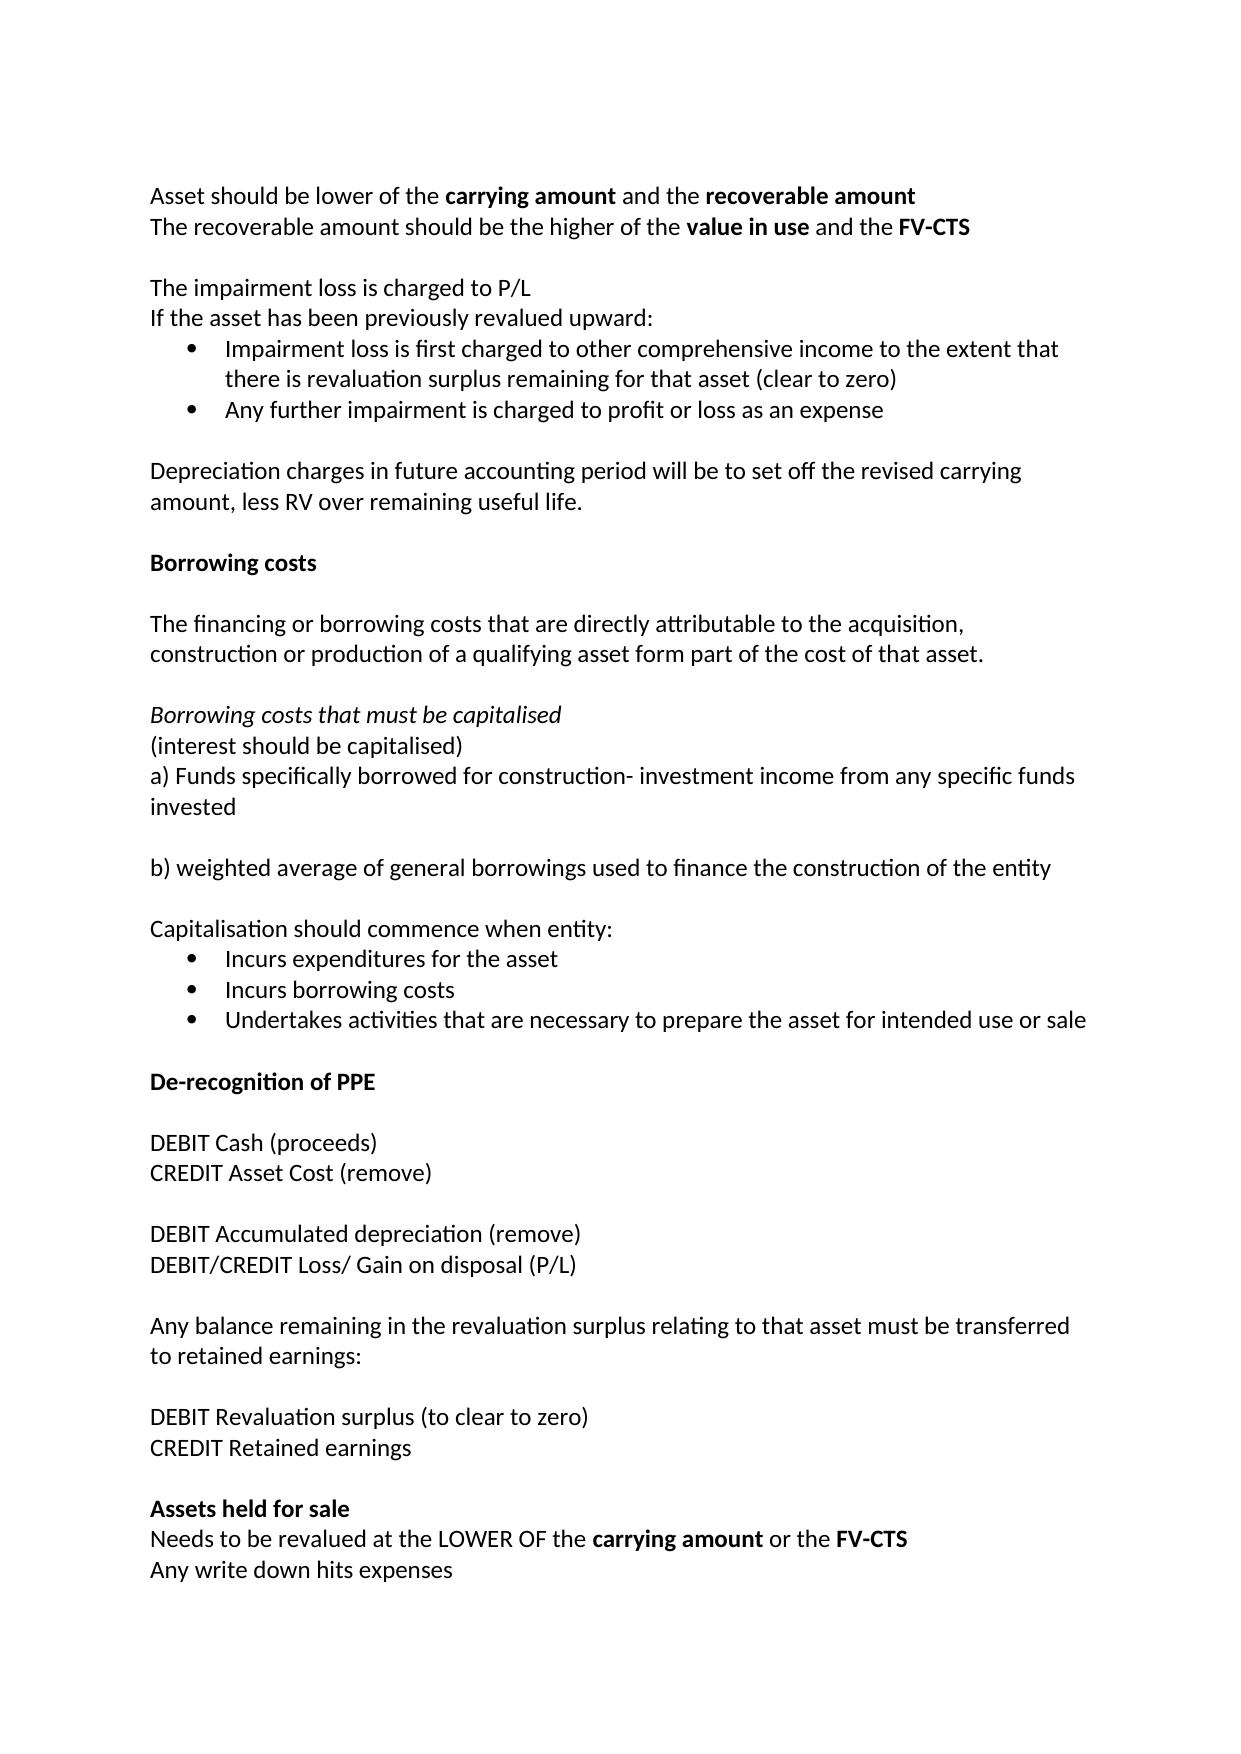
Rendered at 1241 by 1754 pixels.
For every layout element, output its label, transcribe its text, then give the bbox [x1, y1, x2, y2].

text Borrowing costs that must be capitalised [150, 699, 1090, 730]
text CREDIT Retained earnings [150, 1432, 1090, 1462]
list Incurs expenditures for the asset [187, 943, 1090, 974]
text b) weighted average of general borrowings used to finance the construction of the entity [150, 852, 1090, 882]
text The financing or borrowing costs that are directly attributable to the acquisition, construction or production of a qualifying asset form part of the cost of that asset. [150, 608, 1090, 669]
text CREDIT Asset Cost (remove) [150, 1157, 1090, 1188]
text DEBIT Accumulated depreciation (remove) [150, 1218, 1090, 1249]
list Any further impairment is charged to profit or loss as an expense [187, 394, 1090, 425]
text DEBIT Cash (proceeds) [150, 1127, 1090, 1157]
text Borrowing costs [150, 547, 1090, 577]
text Assets held for sale [150, 1493, 1090, 1523]
text Any balance remaining in the revaluation surplus relating to that asset must be transferred to retained earnings: [150, 1310, 1090, 1371]
text Needs to be revalued at the LOWER OF the carrying amount or the FV-CTS [150, 1523, 1090, 1554]
text Any write down hits expenses [150, 1554, 1090, 1584]
text The impairment loss is charged to P/L [150, 272, 1090, 303]
list Incurs borrowing costs [187, 974, 1090, 1004]
text Depreciation charges in future accounting period will be to set off the revised carrying amount, less RV over remaining useful life. [150, 455, 1090, 516]
text The recoverable amount should be the higher of the value in use and the FV-CTS [150, 211, 1090, 242]
text DEBIT/CREDIT Loss/ Gain on disposal (P/L) [150, 1249, 1090, 1279]
text If the asset has been previously revalued upward: [150, 303, 1090, 333]
text a) Funds specifically borrowed for construction- investment income from any specific funds invested [150, 760, 1090, 821]
list Impairment loss is first charged to other comprehensive income to the extent that there is revaluation surplus remaining for that asset (clear to zero) [187, 333, 1090, 394]
text DEBIT Revaluation surplus (to clear to zero) [150, 1401, 1090, 1432]
text Capitalisation should commence when entity: [150, 913, 1090, 943]
text Asset should be lower of the carrying amount and the recoverable amount [150, 181, 1090, 211]
text De-recognition of PPE [150, 1066, 1090, 1096]
text (interest should be capitalised) [150, 730, 1090, 760]
list Undertakes activities that are necessary to prepare the asset for intended use or sale [187, 1004, 1090, 1035]
